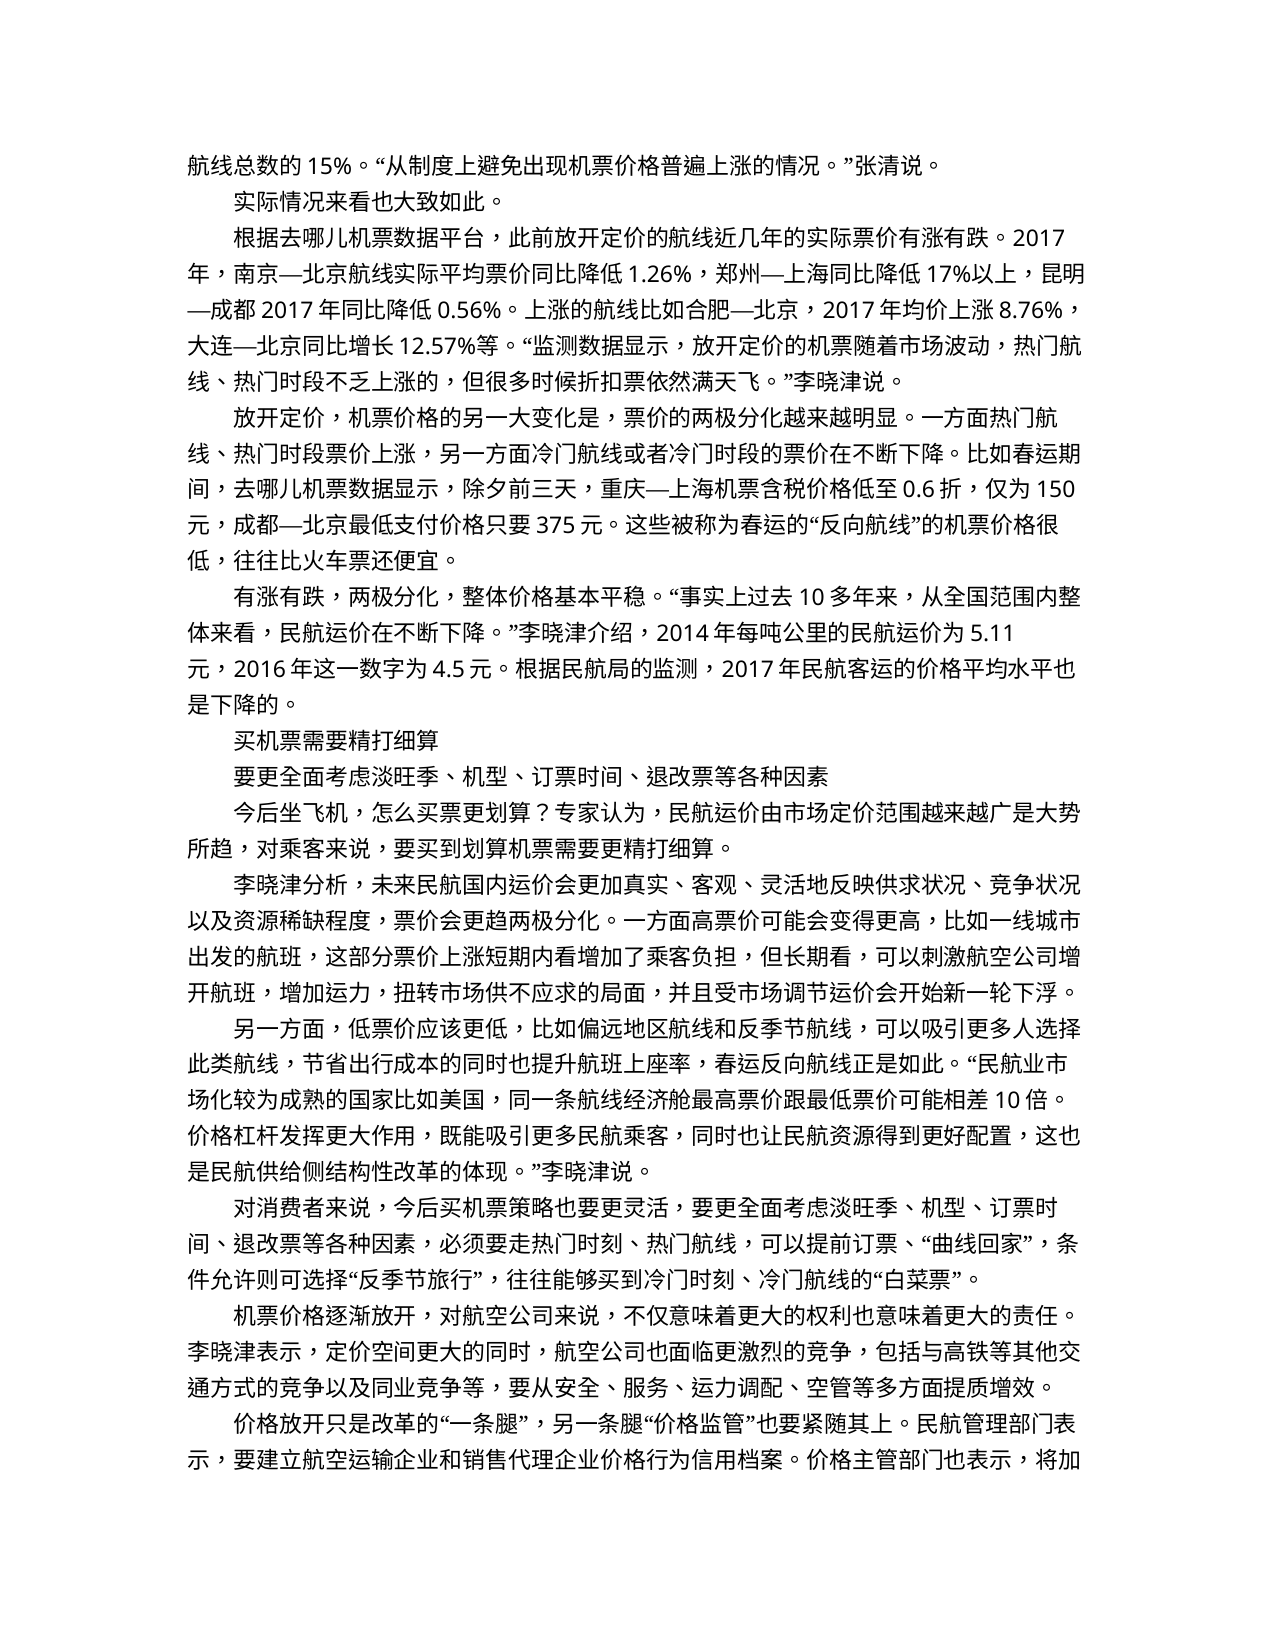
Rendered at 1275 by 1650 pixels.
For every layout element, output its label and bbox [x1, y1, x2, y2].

text [187, 150, 1087, 1475]
